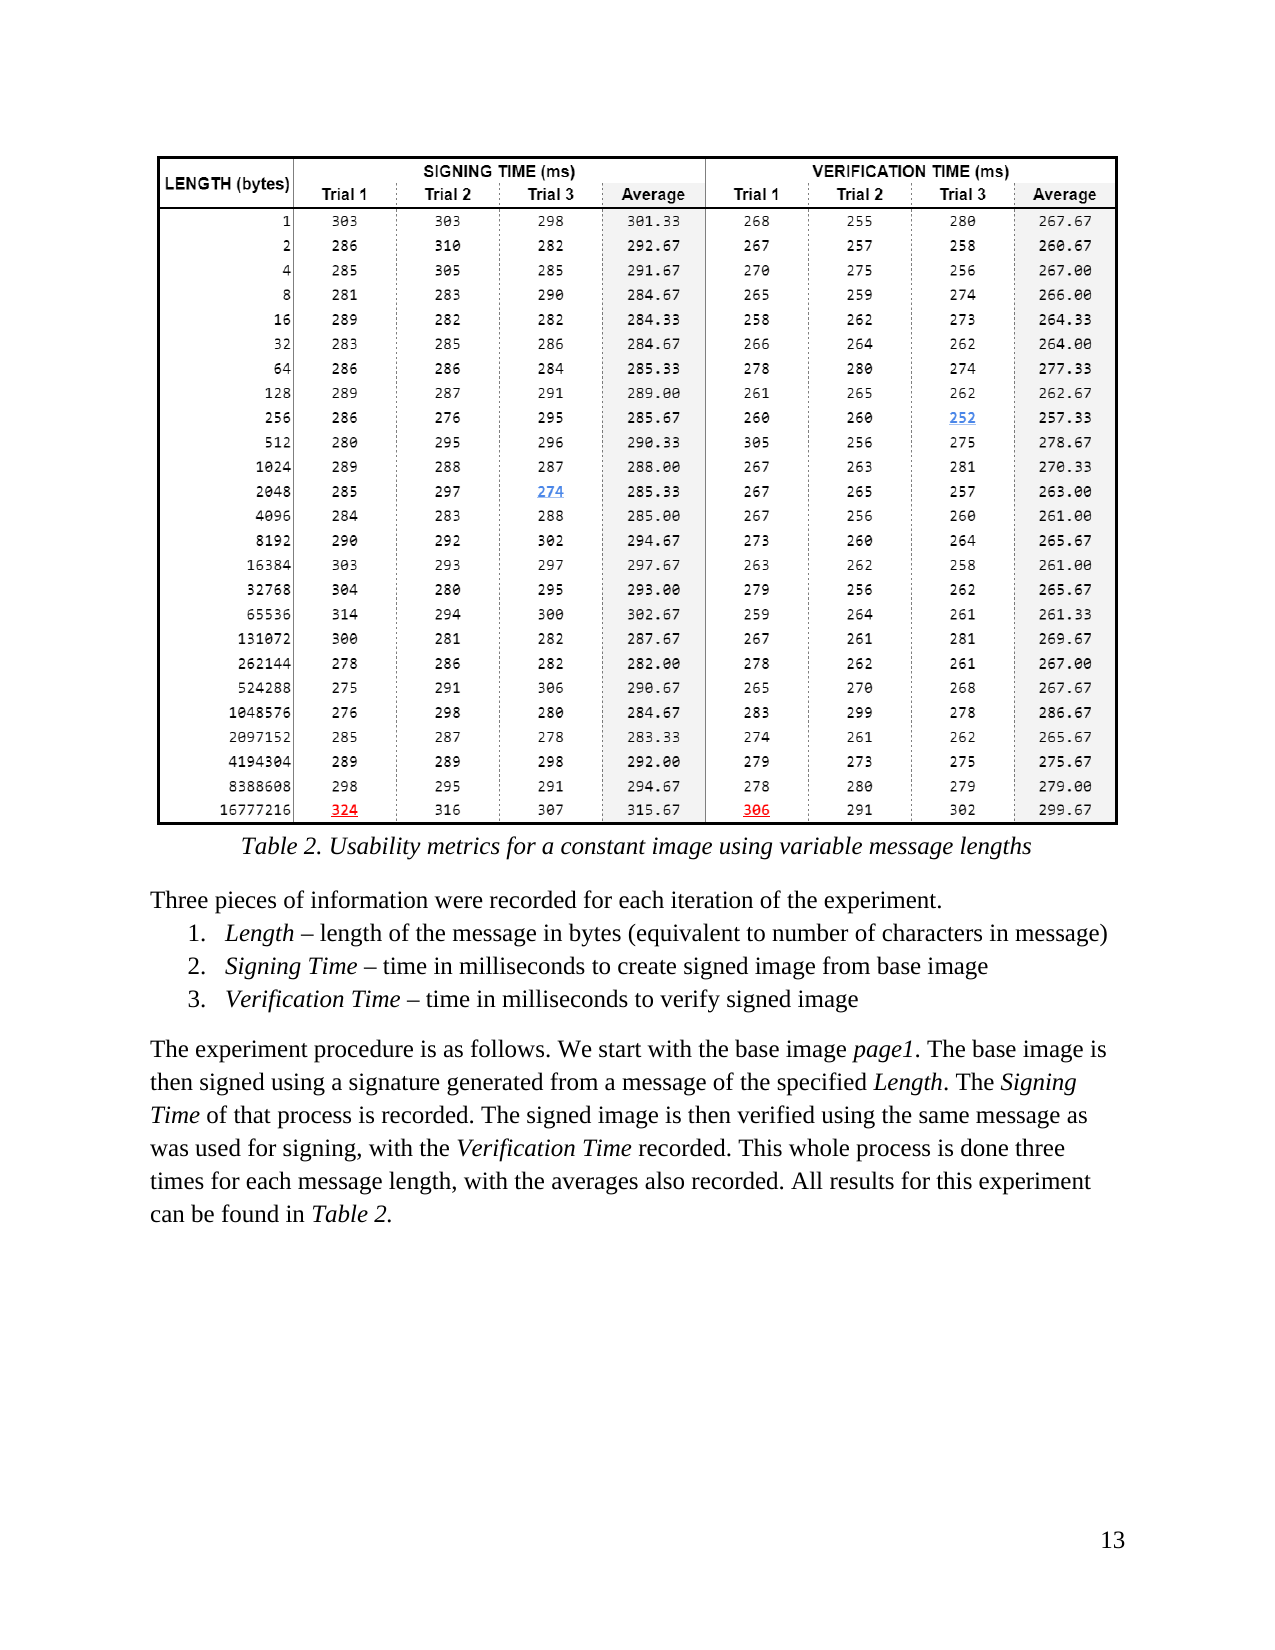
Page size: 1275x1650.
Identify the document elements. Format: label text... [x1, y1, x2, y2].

list Verification Time – time in milliseconds to verify signed image [187, 984, 1125, 1013]
list Length – length of the message in bytes (equivalent to number of characters in message) [187, 918, 1125, 947]
text Three pieces of information were recorded for each iteration of the experiment. [150, 885, 1125, 914]
text Table 2. Usability metrics for a constant image using variable message lengths [150, 832, 1125, 860]
list Signing Time – time in milliseconds to create signed image from base image [187, 951, 1125, 980]
picture [150, 150, 1125, 832]
text The experiment procedure is as follows. We start with the base image page1. The base image is then signed using a signature generated from a message of the specified Length. The Signing Time of that process is recorded. The signed image is then verified using the same message as was used for signing, with the Verification Time recorded. This whole process is done three times for each message length, with the averages also recorded. All results for this experiment can be found in Table 2. [150, 1034, 1125, 1228]
